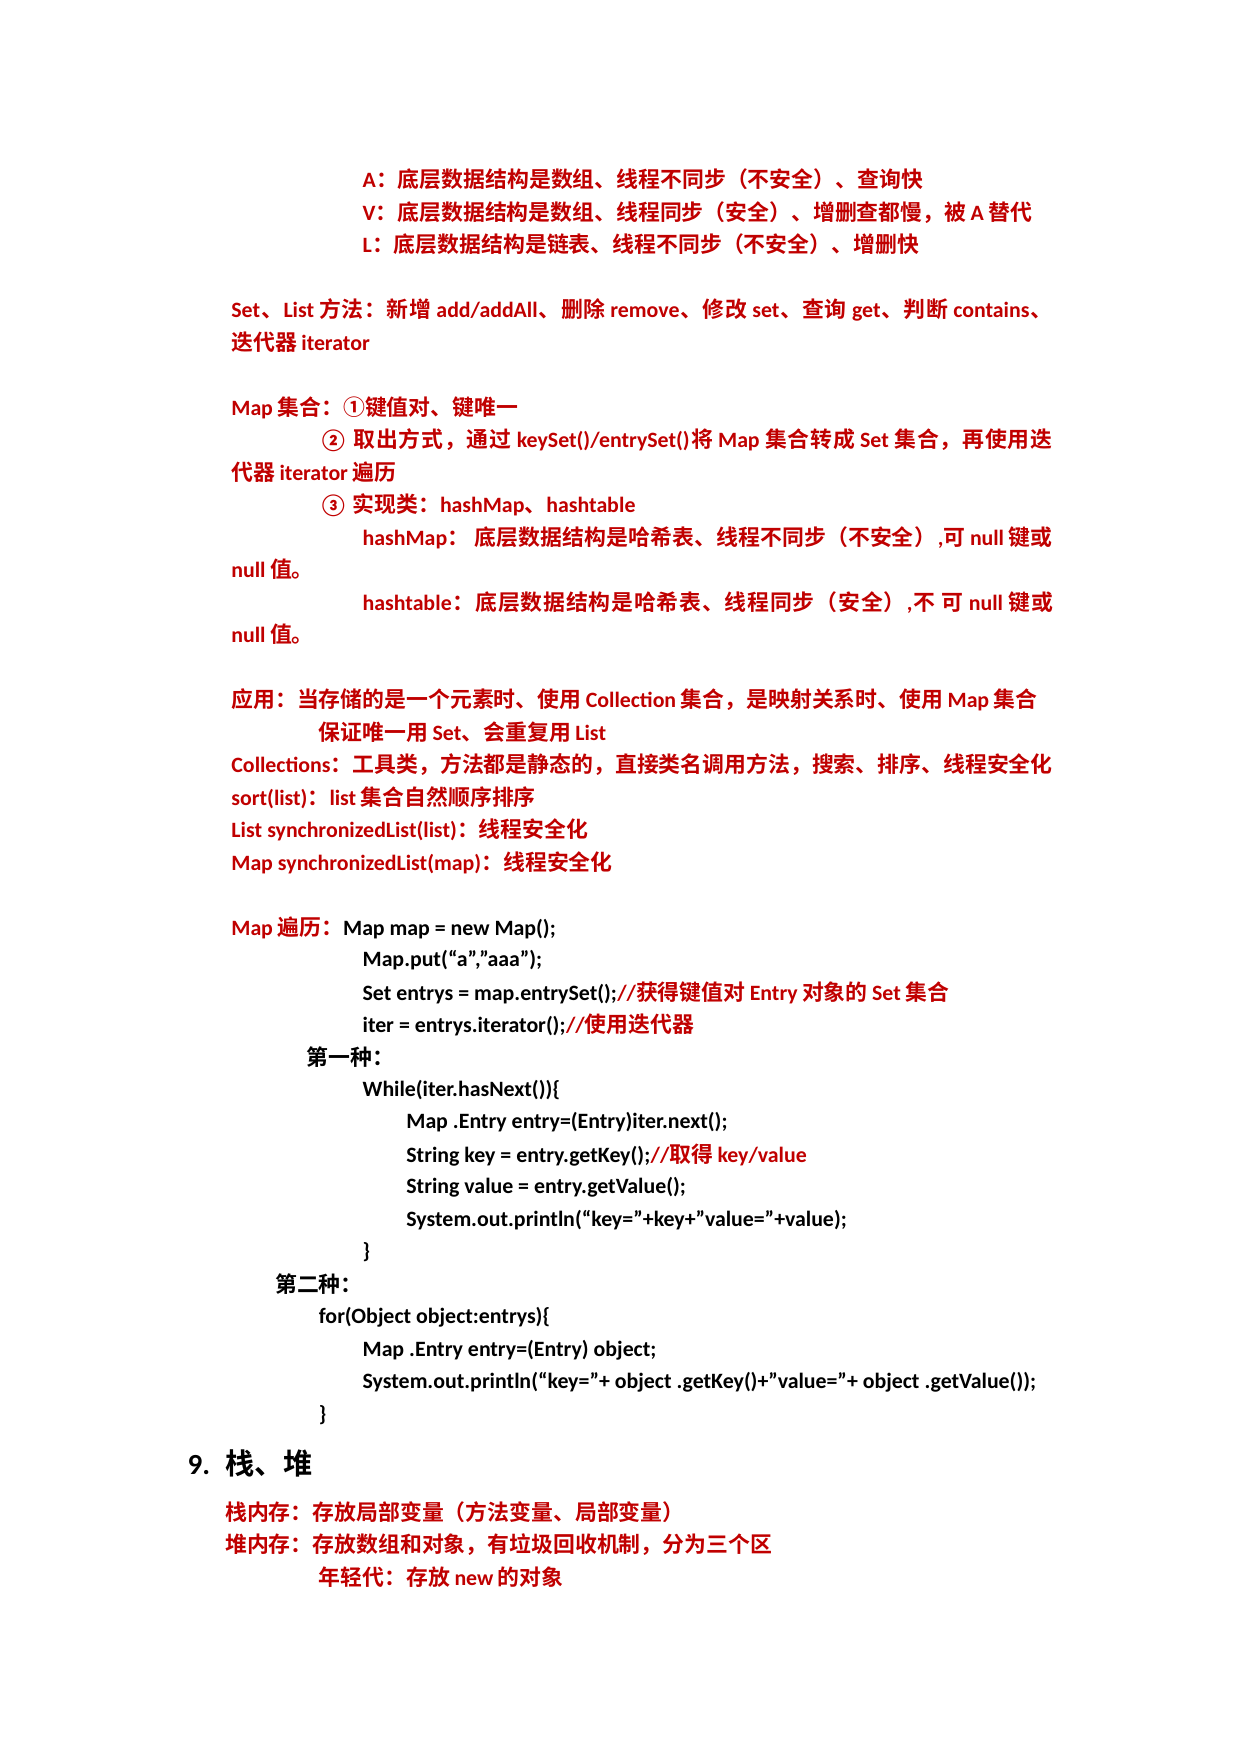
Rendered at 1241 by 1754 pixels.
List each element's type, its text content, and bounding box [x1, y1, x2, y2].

list System.out.println(“key=”+ object .getKey()+”value=”+ object .getValue()); [231, 1364, 1053, 1397]
list Map .Entry entry=(Entry)iter.next(); [231, 1104, 1053, 1137]
text 栈内存：存放局部变量（方法变量、局部变量） [225, 1494, 1053, 1527]
text 年轻代：存放new的对象 [225, 1559, 1053, 1592]
list Map synchronizedList(map)：线程安全化 [231, 844, 1053, 877]
list 栈、堆 [187, 1429, 1053, 1494]
list hashMap： 底层数据结构是哈希表、线程不同步（不安全）,可null键或null值。 [231, 519, 1053, 584]
list Map集合：①键值对、键唯一 [231, 389, 1053, 422]
list sort(list)：list集合自然顺序排序 [231, 779, 1053, 812]
list While(iter.hasNext()){ [231, 1072, 1053, 1104]
list } [319, 1234, 1053, 1267]
list 应用：当存储的是一个元素时、使用Collection集合，是映射关系时、使用Map集合 [231, 682, 1053, 714]
list Set、List方法：新增add/addAll、删除remove、修改set、查询get、判断contains、迭代器iterator [231, 292, 1053, 357]
list V：底层数据结构是数组、线程同步（安全）、增删查都慢，被A替代 [231, 194, 1053, 227]
text for(Object object:entrys){ [187, 1299, 1053, 1332]
list String key = entry.getKey();//取得key/value [231, 1137, 1053, 1169]
text 第二种： [187, 1267, 1053, 1299]
list Collections：工具类，方法都是静态的，直接类名调用方法，搜索、排序、线程安全化 [231, 747, 1053, 779]
text Map .Entry entry=(Entry) object; [187, 1332, 1053, 1364]
list Map.put(“a”,”aaa”); [231, 942, 1053, 974]
list System.out.println(“key=”+key+”value=”+value); [231, 1202, 1053, 1234]
list 第一种： [306, 1039, 1053, 1072]
list ②取出方式，通过keySet()/entrySet()将Map集合转成Set集合，再使用迭代器iterator遍历 [231, 422, 1053, 487]
list L：底层数据结构是链表、线程不同步（不安全）、增删快 [231, 227, 1053, 259]
list iter = entrys.iterator();//使用迭代器 [231, 1007, 1053, 1039]
list Set entrys = map.entrySet();//获得键值对Entry对象的Set集合 [231, 974, 1053, 1007]
text } [275, 1397, 1053, 1429]
list String value = entry.getValue(); [231, 1169, 1053, 1202]
list List synchronizedList(list)：线程安全化 [231, 812, 1053, 844]
list hashtable：底层数据结构是哈希表、线程同步（安全）,不 可null键或null值。 [231, 584, 1053, 649]
list 保证唯一用Set、会重复用List [231, 714, 1053, 747]
list Map遍历：Map map = new Map(); [231, 909, 1053, 942]
text 堆内存：存放数组和对象，有垃圾回收机制，分为三个区 [225, 1527, 1053, 1559]
list A：底层数据结构是数组、线程不同步（不安全）、查询快 [231, 162, 1053, 194]
list ③实现类：hashMap、hashtable [231, 487, 1053, 519]
